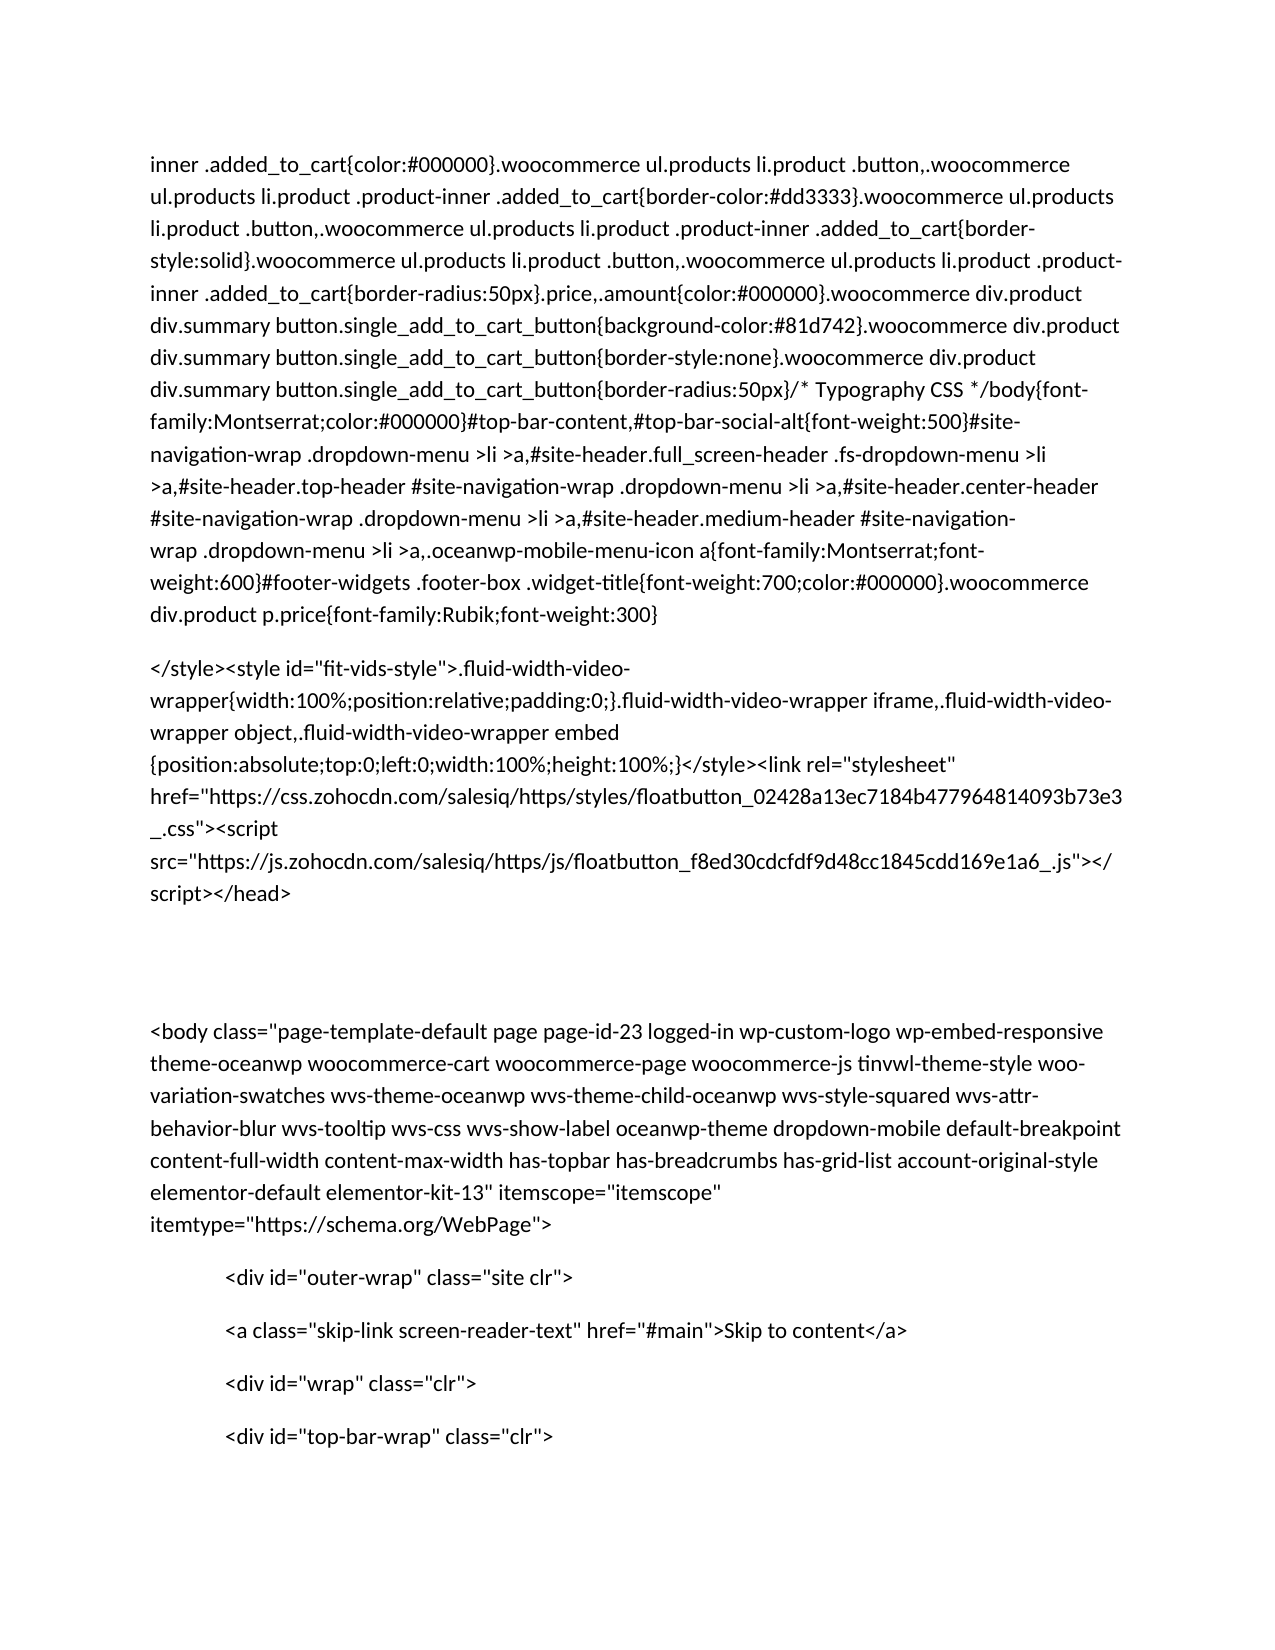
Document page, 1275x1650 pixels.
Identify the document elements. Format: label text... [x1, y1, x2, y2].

text <div id="top-bar-wrap" class="clr"> [150, 1422, 1125, 1450]
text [150, 150, 1125, 629]
text </style><style id="fit-vids-style">.fluid-width-video-wrapper{width:100%;position:relative;padding:0;}.fluid-width-video-wrapper iframe,.fluid-width-video-wrapper object,.fluid-width-video-wrapper embed {position:absolute;top:0;left:0;width:100%;height:100%;}</style><link rel="stylesheet" href="https://css.zohocdn.com/salesiq/https/styles/floatbutton_02428a13ec7184b477964814093b73e3_.css"><script src="https://js.zohocdn.com/salesiq/https/js/floatbutton_f8ed30cdcfdf9d48cc1845cdd169e1a6_.js"></script></head> [150, 654, 1125, 939]
text <div id="outer-wrap" class="site clr"> [150, 1263, 1125, 1291]
text <body class="page-template-default page page-id-23 logged-in wp-custom-logo wp-embed-responsive theme-oceanwp woocommerce-cart woocommerce-page woocommerce-js tinvwl-theme-style woo-variation-swatches wvs-theme-oceanwp wvs-theme-child-oceanwp wvs-style-squared wvs-attr-behavior-blur wvs-tooltip wvs-css wvs-show-label oceanwp-theme dropdown-mobile default-breakpoint content-full-width content-max-width has-topbar has-breadcrumbs has-grid-list account-original-style elementor-default elementor-kit-13" itemscope="itemscope" itemtype="https://schema.org/WebPage"> [150, 1017, 1125, 1238]
text <a class="skip-link screen-reader-text" href="#main">Skip to content</a> [150, 1316, 1125, 1344]
text <div id="wrap" class="clr"> [150, 1369, 1125, 1397]
